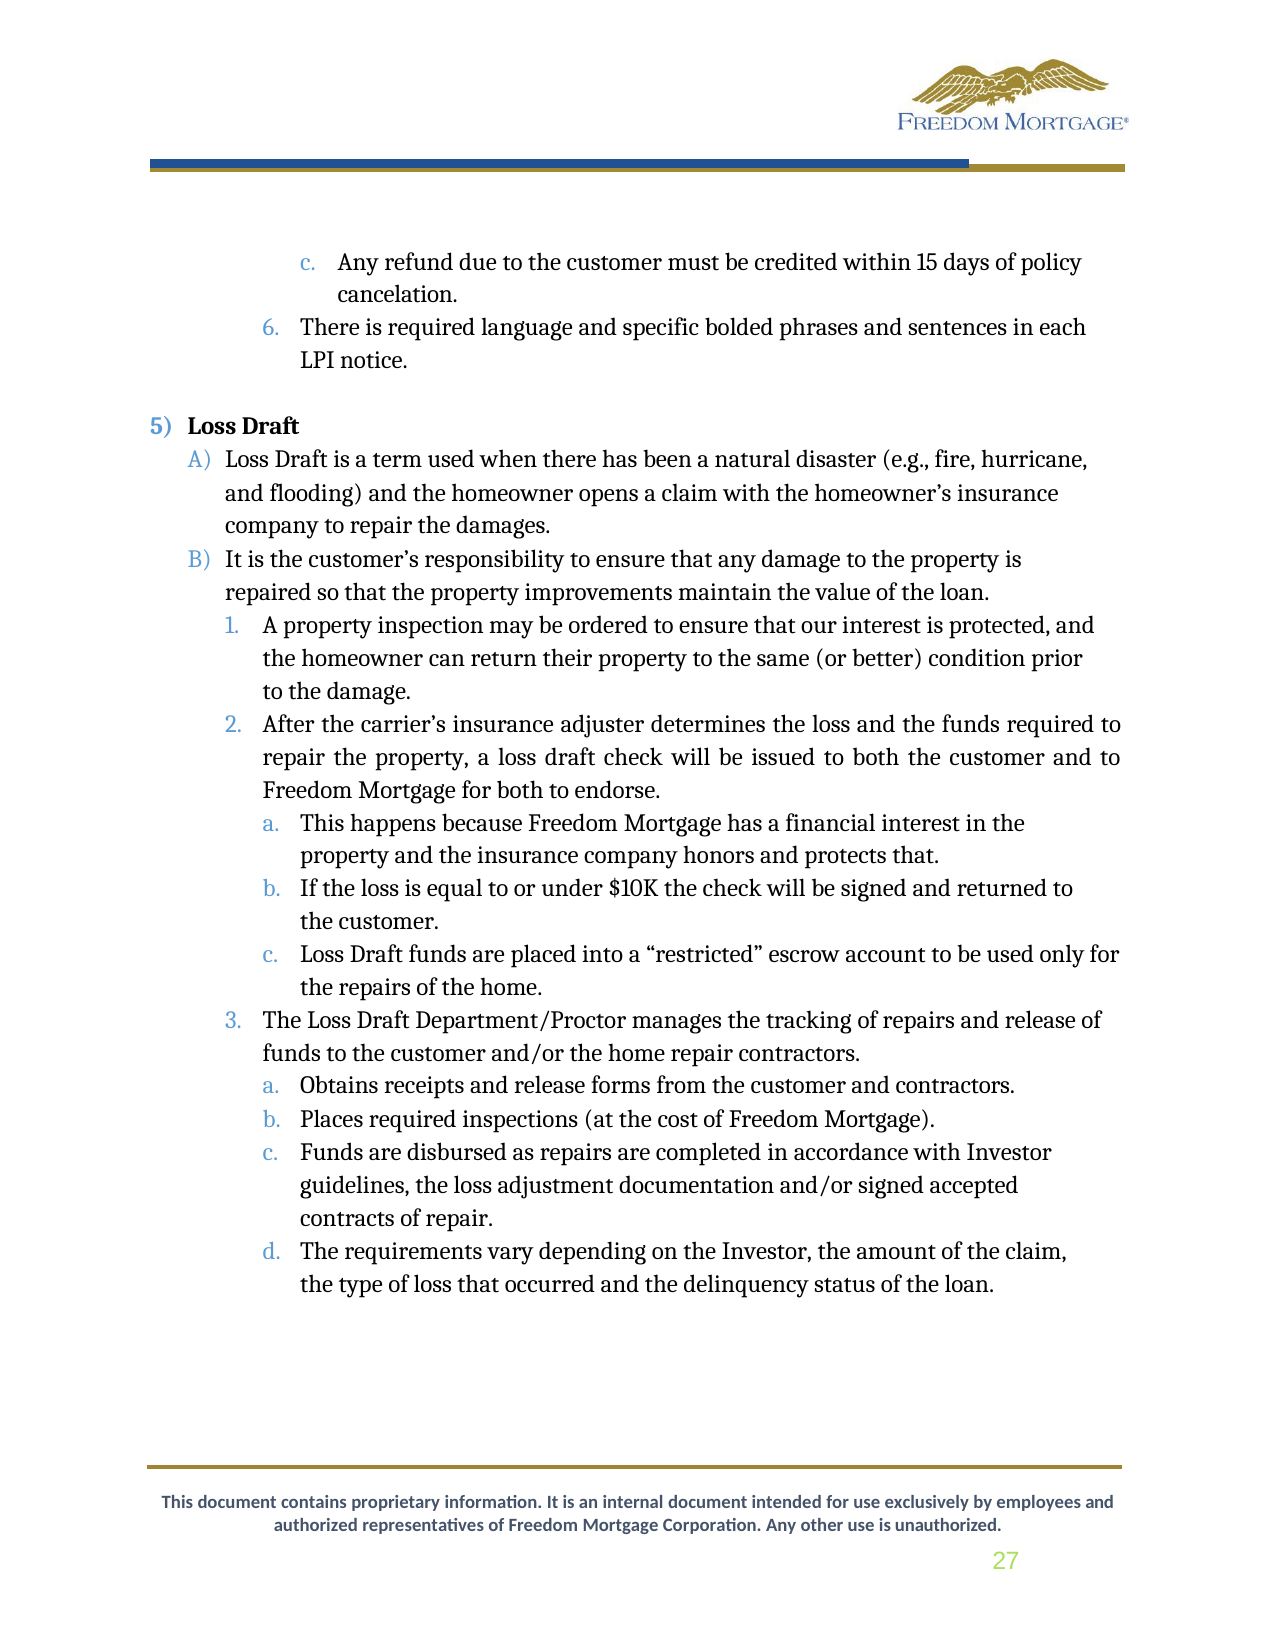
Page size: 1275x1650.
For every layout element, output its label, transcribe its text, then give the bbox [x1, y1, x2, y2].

list Loss Draft funds are placed into a “restricted” escrow account to be used only for the repairs of the home. [262, 940, 1123, 1002]
list Obtains receipts and release forms from the customer and contractors. [262, 1071, 1212, 1100]
list Loss Draft is a term used when there has been a natural disaster (e.g., fire, hurricane, and flooding) and the homeowner opens a claim with the homeowner’s insurance company to repair the damages. [187, 445, 1099, 540]
picture [897, 59, 1129, 130]
list Funds are disbursed as repairs are completed in accordance with Investor guidelines, the loss adjustment documentation and/or signed accepted contracts of repair. [262, 1138, 1089, 1232]
list If the loss is equal to or under $10K the check will be signed and returned to the customer. [262, 874, 1111, 936]
list A property inspection may be ordered to ensure that our interest is protected, and the homeowner can return their property to the same (or better) condition prior to the damage. [225, 611, 1108, 705]
list It is the customer’s responsibility to ensure that any damage to the property is repaired so that the property improvements maintain the value of the loan. [187, 544, 1059, 606]
list There is required language and specific bolded phrases and sentences in each LPI notice. [262, 313, 1125, 374]
list The Loss Draft Department/Proctor manages the tracking of repairs and release of funds to the customer and/or the home repair contractors. [225, 1006, 1116, 1067]
list Places required inspections (at the cost of Freedom Mortgage). [262, 1104, 1212, 1133]
list After the carrier’s insurance adjuster determines the loss and the funds required to repair the property, a loss draft check will be issued to both the customer and to Freedom Mortgage for both to endorse. [225, 709, 1121, 804]
list Any refund due to the customer must be credited within 15 days of policy cancelation. [300, 248, 1121, 309]
subtitle Loss Draft [150, 412, 1212, 441]
list The requirements vary depending on the Investor, the amount of the claim, the type of loss that occurred and the delinquency status of the loan. [262, 1237, 1100, 1298]
list This happens because Freedom Mortgage has a financial interest in the property and the insurance company honors and protects that. [262, 809, 1055, 870]
